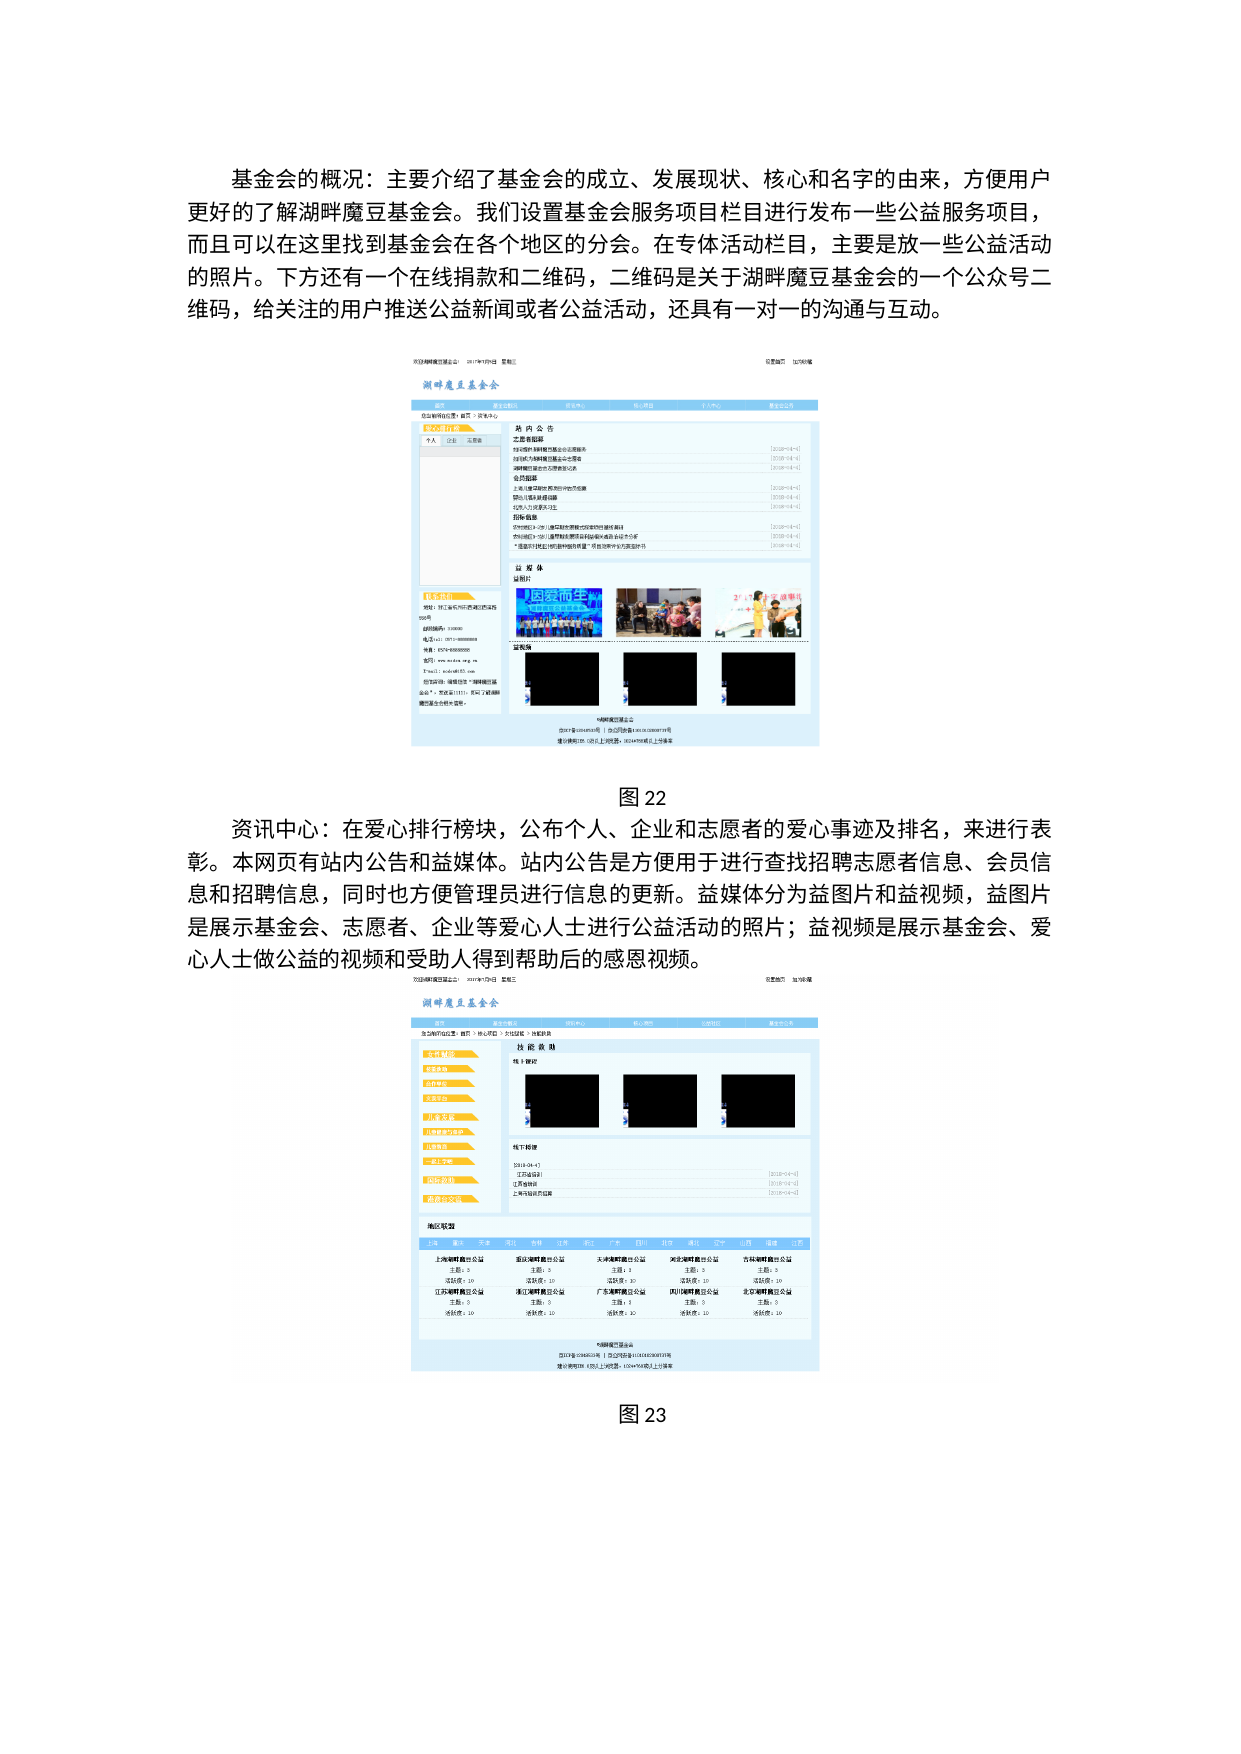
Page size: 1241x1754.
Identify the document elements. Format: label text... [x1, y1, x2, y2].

text 基金会的概况：主要介绍了基金会的成立、发展现状、核心和名字的由来，方便用户更好的了解湖畔魔豆基金会。我们设置基金会服务项目栏目进行发布一些公益服务项目，而且可以在这里找到基金会在各个地区的分会。在专体活动栏目，主要是放一些公益活动的照片。下方还有一个在线捐款和二维码，二维码是关于湖畔魔豆基金会的一个公众号二维码，给关注的用户推送公益新闻或者公益活动，还具有一对一的沟通与互动。 [187, 162, 1053, 324]
picture [231, 974, 999, 1383]
text 图23 [187, 1397, 1053, 1429]
picture [231, 357, 999, 766]
text 图22 [187, 779, 1053, 812]
text 资讯中心：在爱心排行榜块，公布个人、企业和志愿者的爱心事迹及排名，来进行表彰。本网页有站内公告和益媒体。站内公告是方便用于进行查找招聘志愿者信息、会员信息和招聘信息，同时也方便管理员进行信息的更新。益媒体分为益图片和益视频，益图片是展示基金会、志愿者、企业等爱心人士进行公益活动的照片；益视频是展示基金会、爱心人士做公益的视频和受助人得到帮助后的感恩视频。 [187, 812, 1053, 974]
